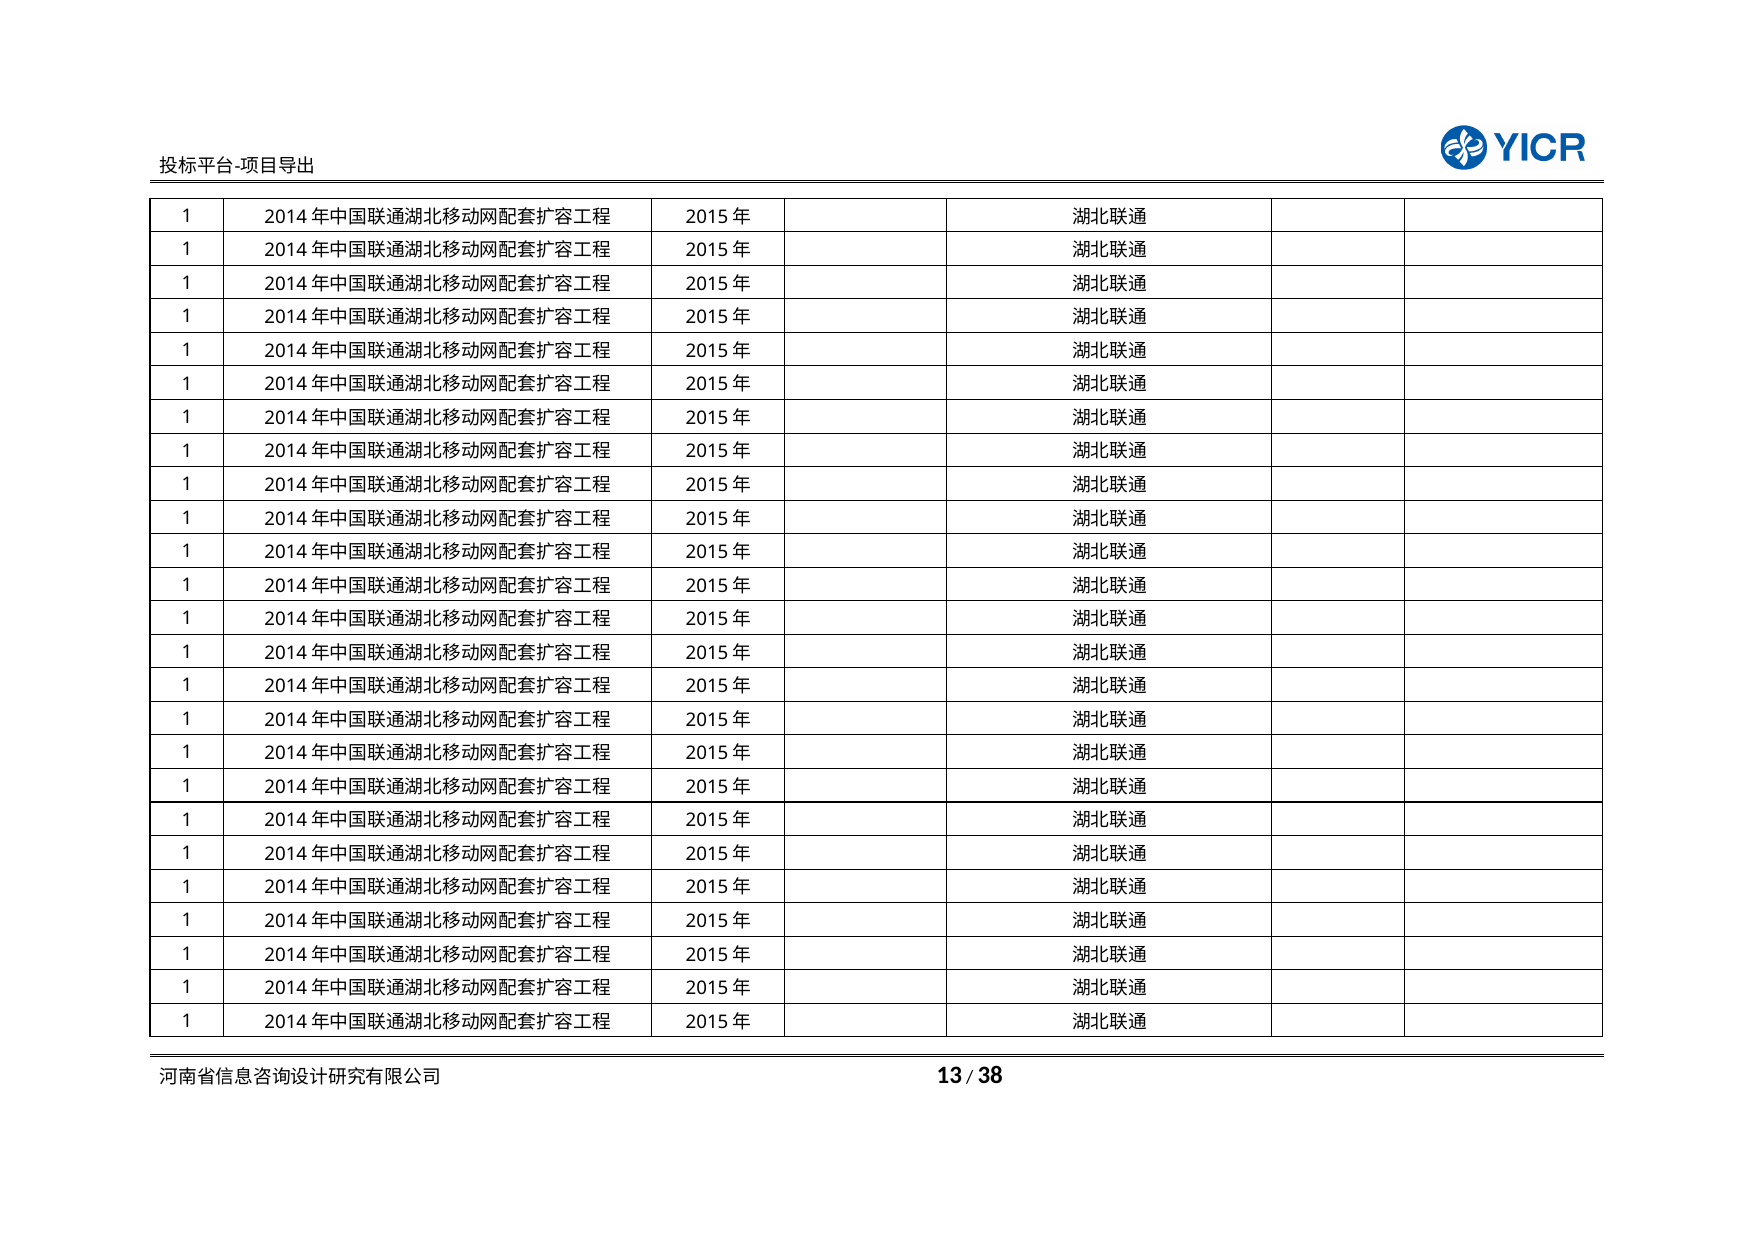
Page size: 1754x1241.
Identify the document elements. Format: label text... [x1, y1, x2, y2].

table_cell 湖北联通 [947, 434, 1271, 466]
table_cell 1 [151, 266, 223, 298]
table_cell 2015年 [652, 434, 784, 466]
table_cell 湖北联通 [947, 870, 1271, 902]
table_cell [785, 366, 946, 399]
table_cell 1 [151, 534, 223, 567]
table_cell [1405, 568, 1602, 600]
table_cell [785, 299, 946, 332]
table_cell [1272, 299, 1404, 332]
table_cell 2014年中国联通湖北移动网配套扩容工程 [224, 232, 651, 265]
table_cell [1405, 333, 1602, 365]
table_cell 2014年中国联通湖北移动网配套扩容工程 [224, 199, 651, 231]
table_cell [1272, 1004, 1404, 1036]
table_cell 2014年中国联通湖北移动网配套扩容工程 [224, 434, 651, 466]
table_cell [1405, 400, 1602, 432]
table_cell [1405, 870, 1602, 902]
table_cell [1272, 534, 1404, 567]
table_cell 2014年中国联通湖北移动网配套扩容工程 [224, 769, 651, 801]
table_cell 2014年中国联通湖北移动网配套扩容工程 [224, 400, 651, 432]
table_cell [1405, 534, 1602, 567]
table_cell [1405, 299, 1602, 332]
table_cell 1 [151, 1004, 223, 1036]
table_cell 2014年中国联通湖北移动网配套扩容工程 [224, 836, 651, 868]
table_cell [1405, 1004, 1602, 1036]
table_cell [1272, 366, 1404, 399]
table_cell 2015年 [652, 635, 784, 667]
table_cell [1272, 434, 1404, 466]
table_cell 1 [151, 870, 223, 902]
table_cell [1272, 501, 1404, 533]
table_cell [1272, 702, 1404, 734]
table_cell 湖北联通 [947, 366, 1271, 399]
table_cell 1 [151, 400, 223, 432]
table_cell 2014年中国联通湖北移动网配套扩容工程 [224, 601, 651, 634]
table_cell [1272, 400, 1404, 432]
table_cell [1272, 232, 1404, 265]
table_cell 2015年 [652, 870, 784, 902]
table_cell 1 [151, 601, 223, 634]
table_cell [785, 400, 946, 432]
table_cell 2014年中国联通湖北移动网配套扩容工程 [224, 735, 651, 768]
table_cell [1405, 232, 1602, 265]
table_cell [785, 769, 946, 801]
table_cell 湖北联通 [947, 903, 1271, 936]
table_cell 2015年 [652, 266, 784, 298]
table_cell [1272, 467, 1404, 499]
table_cell [785, 735, 946, 768]
table_cell 湖北联通 [947, 803, 1271, 835]
table_cell [1405, 266, 1602, 298]
table_cell [785, 534, 946, 567]
table_cell 2015年 [652, 299, 784, 332]
table_cell [1272, 668, 1404, 701]
table_cell 湖北联通 [947, 501, 1271, 533]
table_cell 2015年 [652, 501, 784, 533]
table_cell [1405, 668, 1602, 701]
table_cell 1 [151, 668, 223, 701]
table_cell [785, 333, 946, 365]
table_cell 2014年中国联通湖北移动网配套扩容工程 [224, 568, 651, 600]
table_cell 1 [151, 769, 223, 801]
table_cell [1272, 803, 1404, 835]
table_cell 1 [151, 366, 223, 399]
table_cell 湖北联通 [947, 467, 1271, 499]
table_cell 1 [151, 232, 223, 265]
table_cell 1 [151, 333, 223, 365]
table_cell [1272, 870, 1404, 902]
table_cell 2015年 [652, 668, 784, 701]
table_cell [785, 803, 946, 835]
table_cell 湖北联通 [947, 534, 1271, 567]
table_cell 2014年中国联通湖北移动网配套扩容工程 [224, 937, 651, 969]
table_cell [1405, 467, 1602, 499]
table_cell 1 [151, 970, 223, 1003]
table_cell 2015年 [652, 803, 784, 835]
table_cell 2015年 [652, 199, 784, 231]
table_cell 2014年中国联通湖北移动网配套扩容工程 [224, 333, 651, 365]
table_cell 2014年中国联通湖北移动网配套扩容工程 [224, 970, 651, 1003]
table_cell 2014年中国联通湖北移动网配套扩容工程 [224, 702, 651, 734]
table_cell 湖北联通 [947, 735, 1271, 768]
table_cell [1405, 601, 1602, 634]
table_cell [1272, 903, 1404, 936]
table_cell [1272, 199, 1404, 231]
table_cell [785, 970, 946, 1003]
table_cell 1 [151, 501, 223, 533]
picture [1441, 125, 1585, 170]
table_cell 2014年中国联通湖北移动网配套扩容工程 [224, 501, 651, 533]
table_cell 1 [151, 702, 223, 734]
table_cell 湖北联通 [947, 333, 1271, 365]
table_cell [785, 937, 946, 969]
table_cell 2015年 [652, 702, 784, 734]
table_cell 2015年 [652, 769, 784, 801]
table_cell 2014年中国联通湖北移动网配套扩容工程 [224, 299, 651, 332]
table_cell [785, 232, 946, 265]
table_cell 2015年 [652, 400, 784, 432]
table_cell [1405, 501, 1602, 533]
table_cell 1 [151, 903, 223, 936]
table_cell 湖北联通 [947, 970, 1271, 1003]
table_cell [1272, 937, 1404, 969]
table_cell [1272, 568, 1404, 600]
table_cell 2015年 [652, 937, 784, 969]
table_cell [1405, 937, 1602, 969]
table_cell 湖北联通 [947, 400, 1271, 432]
table_cell 湖北联通 [947, 568, 1271, 600]
table_cell 2014年中国联通湖北移动网配套扩容工程 [224, 266, 651, 298]
table_cell 2015年 [652, 1004, 784, 1036]
table_cell 2015年 [652, 836, 784, 868]
table_cell [1272, 836, 1404, 868]
table_cell [785, 501, 946, 533]
table_cell 湖北联通 [947, 635, 1271, 667]
table_cell [1405, 702, 1602, 734]
table_cell 2015年 [652, 333, 784, 365]
table_cell 1 [151, 199, 223, 231]
table_cell [785, 266, 946, 298]
table_cell 1 [151, 803, 223, 835]
table_cell 2015年 [652, 903, 784, 936]
table_cell [785, 870, 946, 902]
table_cell [785, 568, 946, 600]
table_cell 2014年中国联通湖北移动网配套扩容工程 [224, 668, 651, 701]
table_cell [1272, 769, 1404, 801]
table_cell 湖北联通 [947, 702, 1271, 734]
table_cell [1272, 266, 1404, 298]
table_cell 2014年中国联通湖北移动网配套扩容工程 [224, 534, 651, 567]
table_cell 2015年 [652, 568, 784, 600]
table_cell [785, 601, 946, 634]
table_cell 2014年中国联通湖北移动网配套扩容工程 [224, 467, 651, 499]
table_cell 湖北联通 [947, 937, 1271, 969]
table_cell 2015年 [652, 467, 784, 499]
table_cell [785, 434, 946, 466]
table_cell [1405, 199, 1602, 231]
table_cell 2014年中国联通湖北移动网配套扩容工程 [224, 903, 651, 936]
table_cell [785, 199, 946, 231]
table_cell [785, 467, 946, 499]
table_cell [1405, 970, 1602, 1003]
table_cell 湖北联通 [947, 232, 1271, 265]
table_cell 2015年 [652, 970, 784, 1003]
table_cell 2014年中国联通湖北移动网配套扩容工程 [224, 635, 651, 667]
table_cell 1 [151, 635, 223, 667]
table_cell 湖北联通 [947, 199, 1271, 231]
table_cell 2015年 [652, 601, 784, 634]
table_cell [1405, 735, 1602, 768]
table_cell 2015年 [652, 232, 784, 265]
table_cell [1272, 735, 1404, 768]
table_cell [1405, 836, 1602, 868]
table_cell 2014年中国联通湖北移动网配套扩容工程 [224, 803, 651, 835]
table_cell 1 [151, 434, 223, 466]
table_cell 1 [151, 467, 223, 499]
table_cell 湖北联通 [947, 769, 1271, 801]
table_cell 2015年 [652, 366, 784, 399]
table_cell 1 [151, 568, 223, 600]
table_cell [785, 635, 946, 667]
table_cell [1405, 366, 1602, 399]
table_cell [785, 1004, 946, 1036]
table_cell 1 [151, 299, 223, 332]
table_cell [785, 668, 946, 701]
table_cell [785, 836, 946, 868]
table_cell [1405, 769, 1602, 801]
table_cell 湖北联通 [947, 299, 1271, 332]
table_cell [785, 702, 946, 734]
table_cell 湖北联通 [947, 266, 1271, 298]
table_cell 1 [151, 735, 223, 768]
table_cell [1272, 970, 1404, 1003]
table_cell 1 [151, 937, 223, 969]
table_cell 2014年中国联通湖北移动网配套扩容工程 [224, 366, 651, 399]
table_cell 湖北联通 [947, 836, 1271, 868]
table_cell [1405, 803, 1602, 835]
table_cell 2015年 [652, 534, 784, 567]
table_cell 2014年中国联通湖北移动网配套扩容工程 [224, 1004, 651, 1036]
table_cell [1405, 903, 1602, 936]
table_cell [1272, 601, 1404, 634]
table_cell [1272, 333, 1404, 365]
table_cell 湖北联通 [947, 668, 1271, 701]
table_cell [785, 903, 946, 936]
table_cell [1405, 434, 1602, 466]
table_cell [1272, 635, 1404, 667]
table_cell 1 [151, 836, 223, 868]
table_cell 2014年中国联通湖北移动网配套扩容工程 [224, 870, 651, 902]
table_cell [1405, 635, 1602, 667]
table_cell 2015年 [652, 735, 784, 768]
table_cell 湖北联通 [947, 601, 1271, 634]
table_cell 湖北联通 [947, 1004, 1271, 1036]
